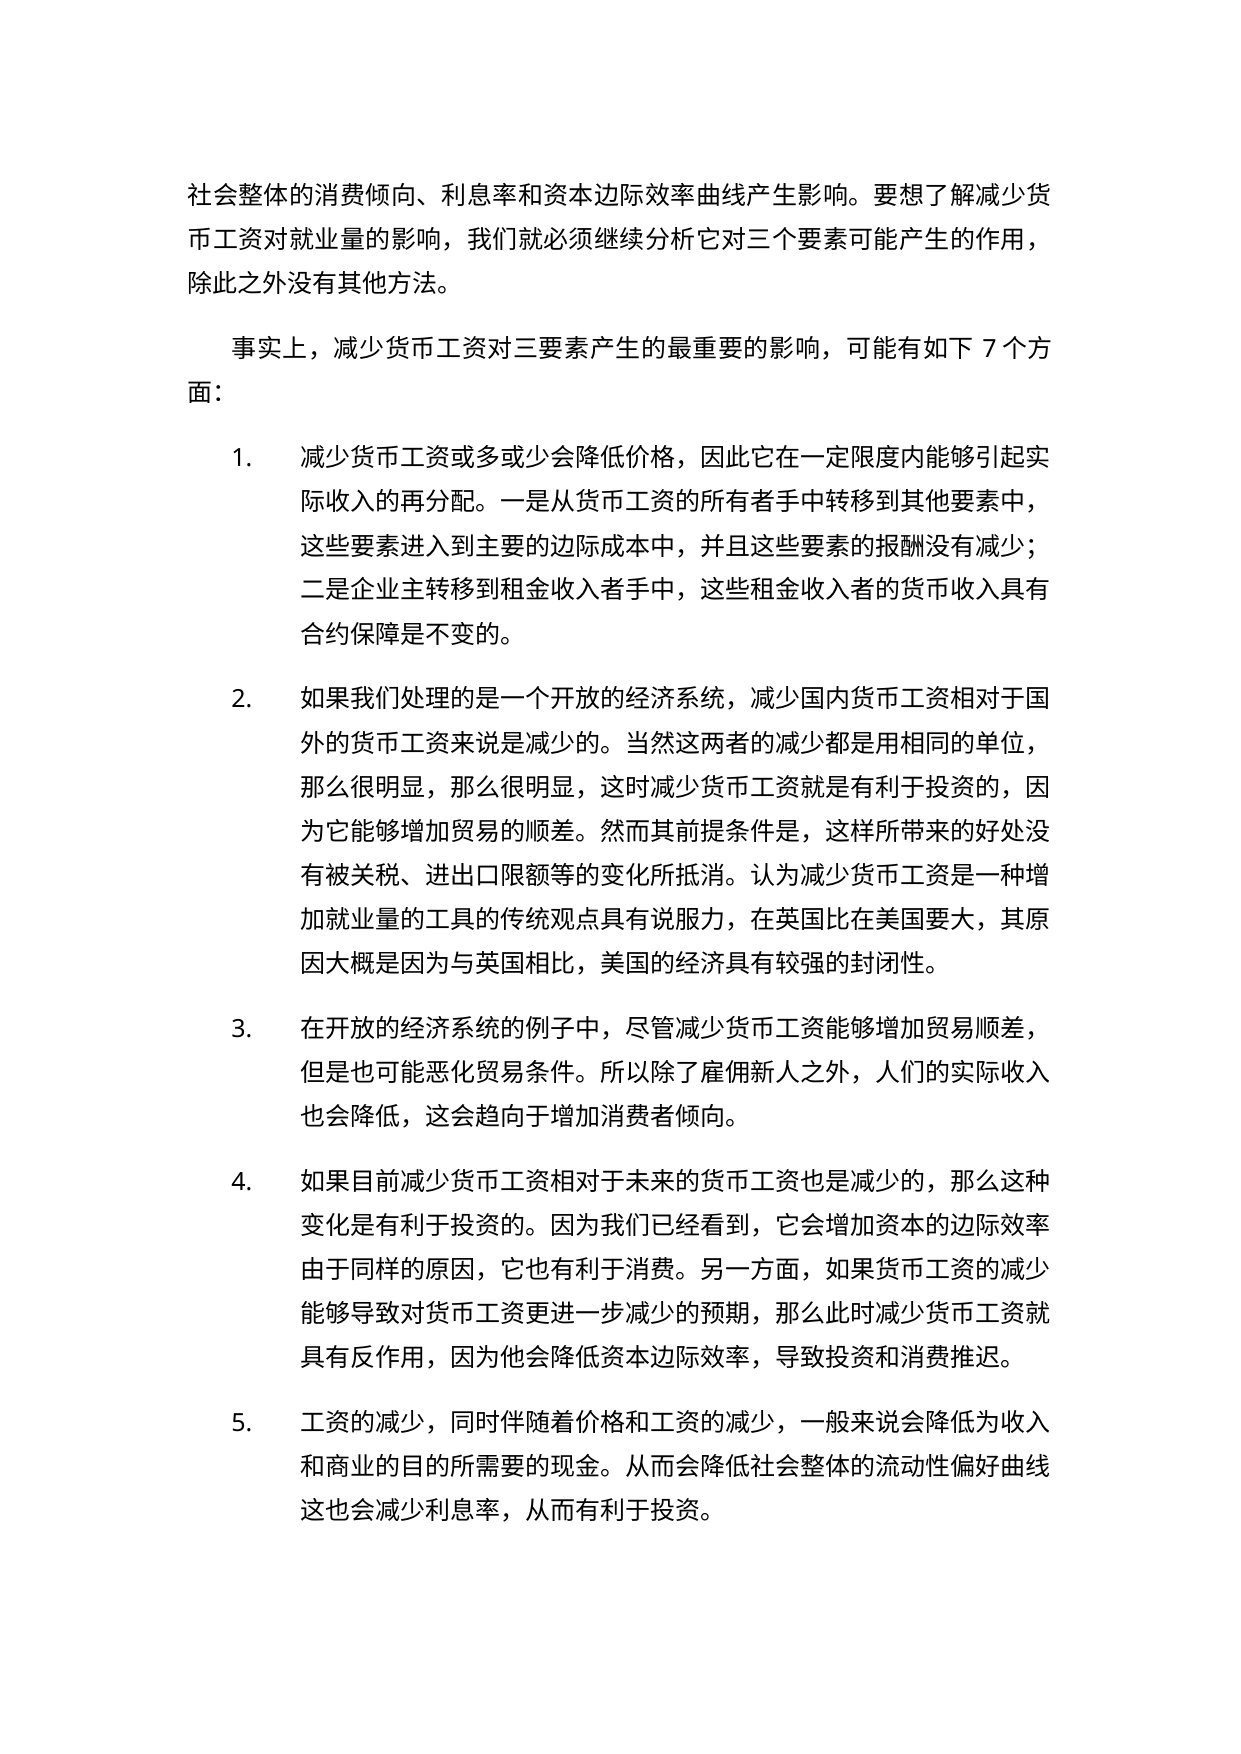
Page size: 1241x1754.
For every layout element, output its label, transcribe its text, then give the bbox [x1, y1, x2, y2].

list 减少货币工资或多或少会降低价格，因此它在一定限度内能够引起实际收入的再分配。一是从货币工资的所有者手中转移到其他要素中，这些要素进入到主要的边际成本中，并且这些要素的报酬没有减少；二是企业主转移到租金收入者手中，这些租金收入者的货币收入具有合约保障是不变的。 [231, 434, 1053, 654]
text 事实上，减少货币工资对三要素产生的最重要的影响，可能有如下7个方面： [187, 325, 1053, 413]
list 如果我们处理的是一个开放的经济系统，减少国内货币工资相对于国外的货币工资来说是减少的。当然这两者的减少都是用相同的单位，那么很明显，那么很明显，这时减少货币工资就是有利于投资的，因为它能够增加贸易的顺差。然而其前提条件是，这样所带来的好处没有被关税、进出口限额等的变化所抵消。认为减少货币工资是一种增加就业量的工具的传统观点具有说服力，在英国比在美国要大，其原因大概是因为与英国相比，美国的经济具有较强的封闭性。 [231, 675, 1053, 983]
list 如果目前减少货币工资相对于未来的货币工资也是减少的，那么这种变化是有利于投资的。因为我们已经看到，它会增加资本的边际效率；由于同样的原因，它也有利于消费。另一方面，如果货币工资的减少能够导致对货币工资更进一步减少的预期，那么此时减少货币工资就具有反作用，因为他会降低资本边际效率，导致投资和消费推迟。 [231, 1157, 1053, 1378]
list 工资的减少，同时伴随着价格和工资的减少，一般来说会降低为收入和商业的目的所需要的现金。从而会降低社会整体的流动性偏好曲线，这也会减少利息率，从而有利于投资。 [231, 1398, 1053, 1531]
list 在开放的经济系统的例子中，尽管减少货币工资能够增加贸易顺差，但是也可能恶化贸易条件。所以除了雇佣新人之外，人们的实际收入也会降低，这会趋向于增加消费者倾向。 [231, 1004, 1053, 1137]
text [187, 172, 1053, 304]
